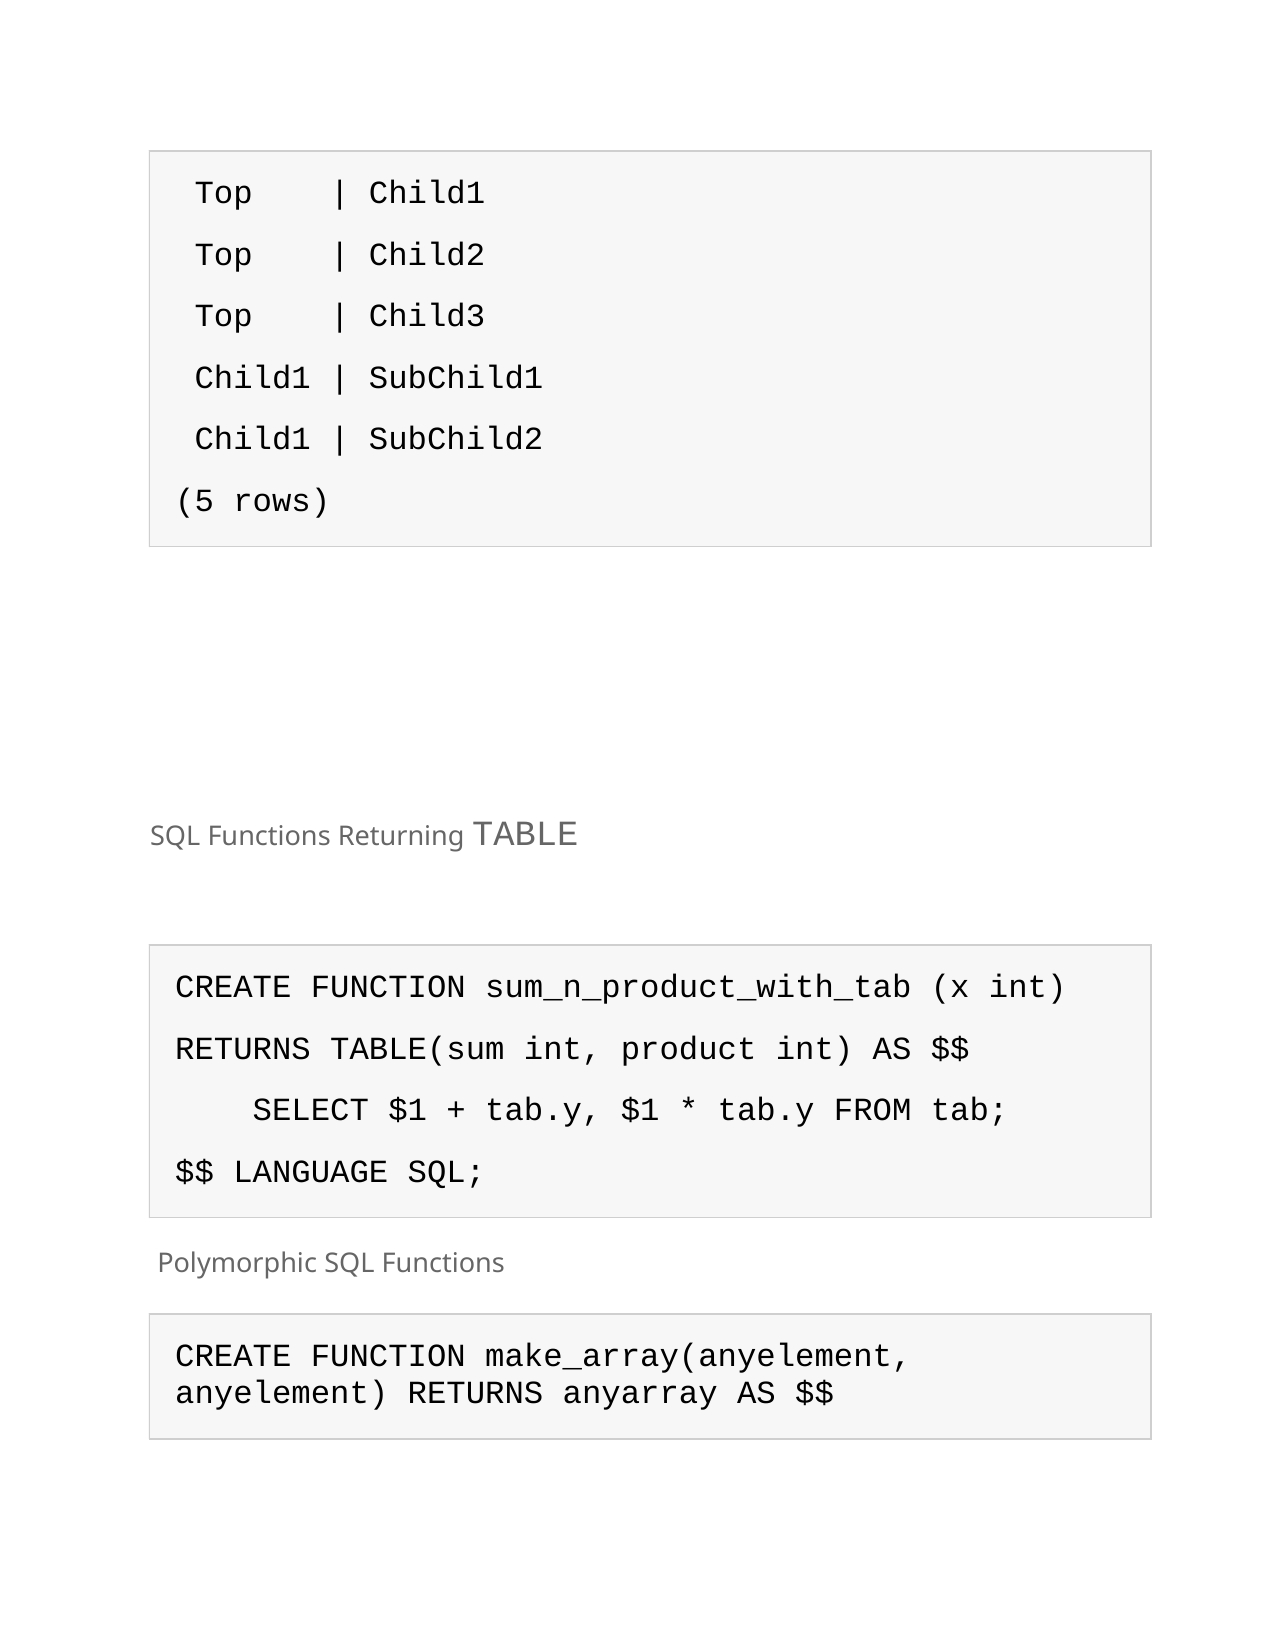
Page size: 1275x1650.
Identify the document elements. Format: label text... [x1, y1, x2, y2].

text CREATE FUNCTION make_array(anyelement, anyelement) RETURNS anyarray AS $$ [150, 1315, 1150, 1438]
text Child1 | SubChild1 [150, 335, 1150, 396]
text (5 rows) [150, 458, 1150, 546]
subtitle SQL Functions Returning TABLE [150, 816, 1125, 856]
text Top | Child1 [150, 152, 1150, 212]
text Top | Child2 [150, 212, 1150, 273]
text RETURNS TABLE(sum int, product int) AS $$ [150, 1006, 1150, 1067]
subtitle Polymorphic SQL Functions [150, 1243, 1125, 1280]
text $$ LANGUAGE SQL; [150, 1129, 1150, 1217]
text Top | Child3 [150, 273, 1150, 335]
text SELECT $1 + tab.y, $1 * tab.y FROM tab; [150, 1067, 1150, 1129]
text CREATE FUNCTION sum_n_product_with_tab (x int) [150, 946, 1150, 1006]
text Child1 | SubChild2 [150, 396, 1150, 458]
